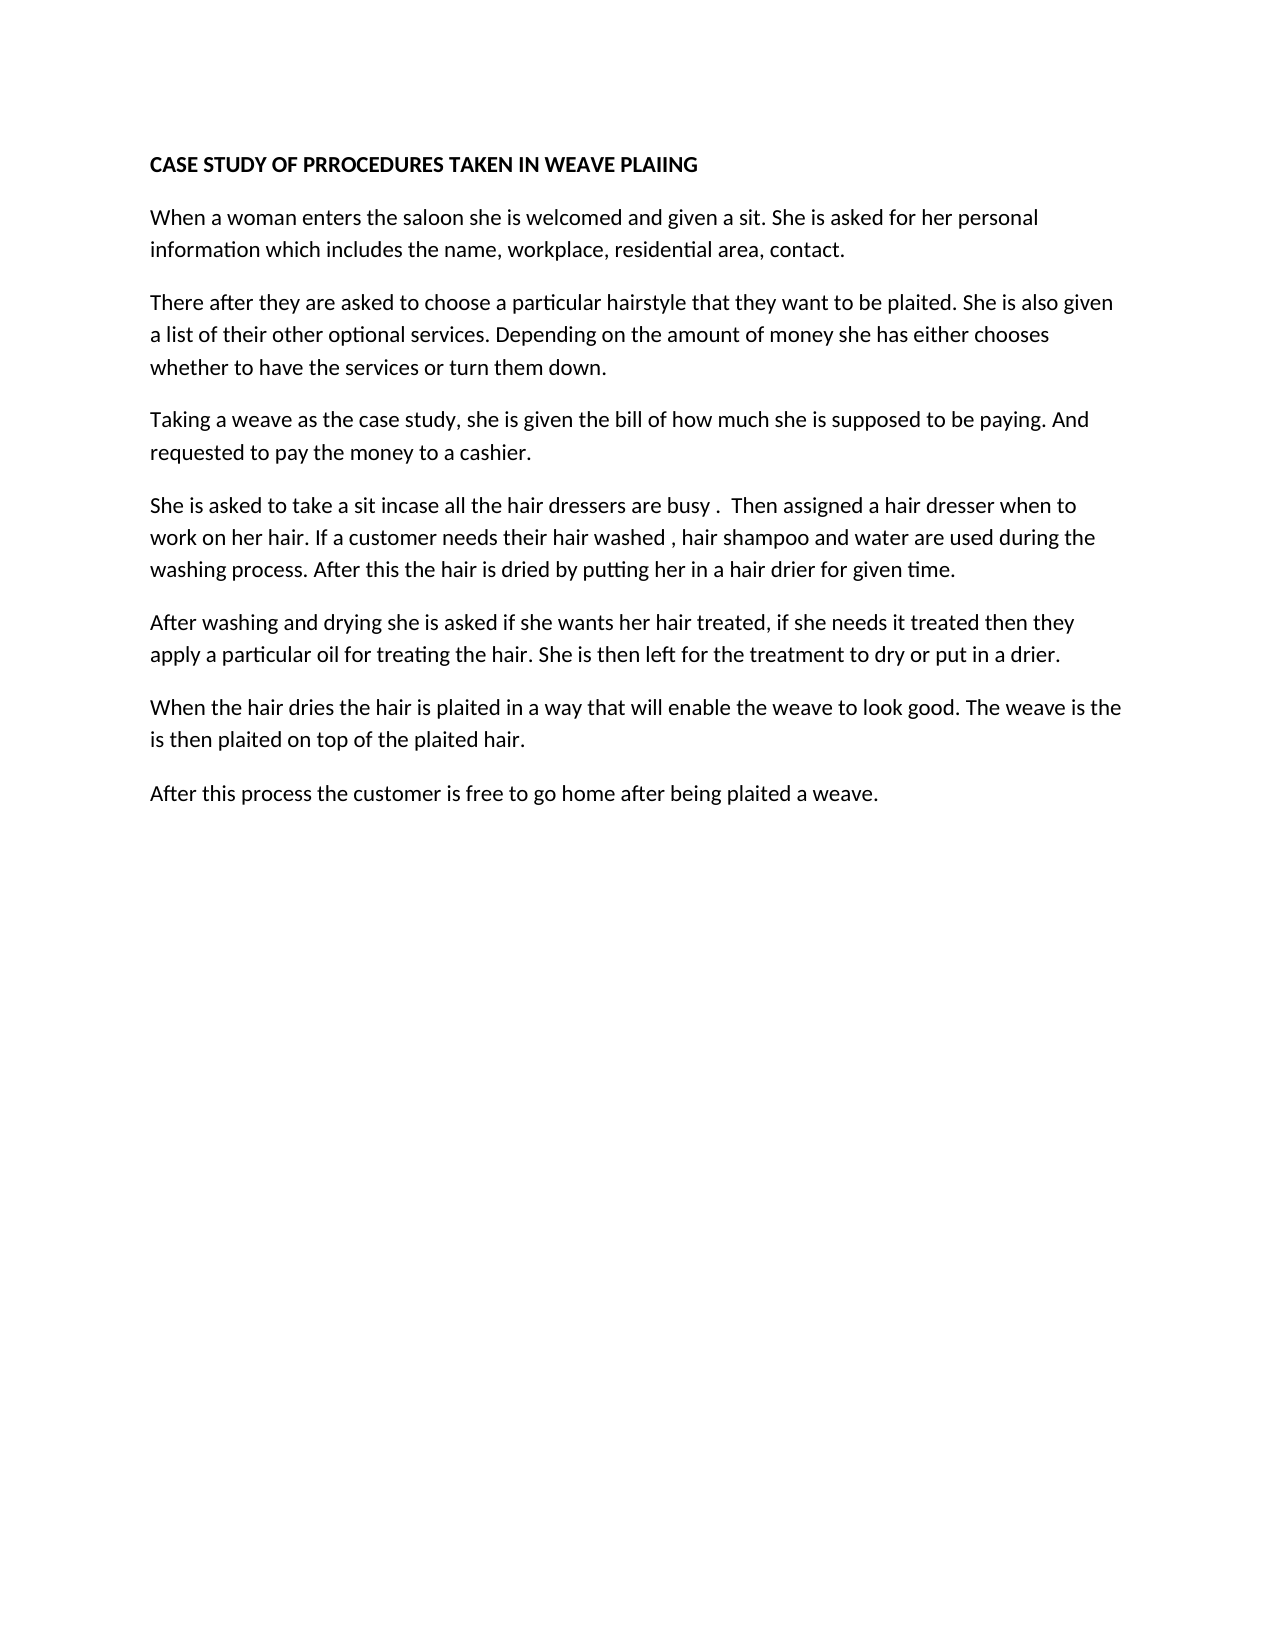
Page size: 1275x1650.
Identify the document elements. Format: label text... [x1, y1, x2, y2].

text There after they are asked to choose a particular hairstyle that they want to be plaited. She is also given a list of their other optional services. Depending on the amount of money she has either chooses whether to have the services or turn them down. [150, 288, 1125, 381]
text After washing and drying she is asked if she wants her hair treated, if she needs it treated then they apply a particular oil for treating the hair. She is then left for the treatment to dry or put in a drier. [150, 608, 1125, 668]
text After this process the customer is free to go home after being plaited a weave. [150, 779, 1125, 807]
text Taking a weave as the case study, she is given the bill of how much she is supposed to be paying. And requested to pay the money to a cashier. [150, 406, 1125, 466]
text She is asked to take a sit incase all the hair dressers are busy . Then assigned a hair dresser when to work on her hair. If a customer needs their hair washed , hair shampoo and water are used during the washing process. After this the hair is dried by putting her in a hair drier for given time. [150, 491, 1125, 583]
text When the hair dries the hair is plaited in a way that will enable the weave to look good. The weave is the is then plaited on top of the plaited hair. [150, 693, 1125, 754]
text CASE STUDY OF PRROCEDURES TAKEN IN WEAVE PLAIING [150, 150, 1125, 178]
text When a woman enters the saloon she is welcomed and given a sit. She is asked for her personal information which includes the name, workplace, residential area, contact. [150, 203, 1125, 263]
